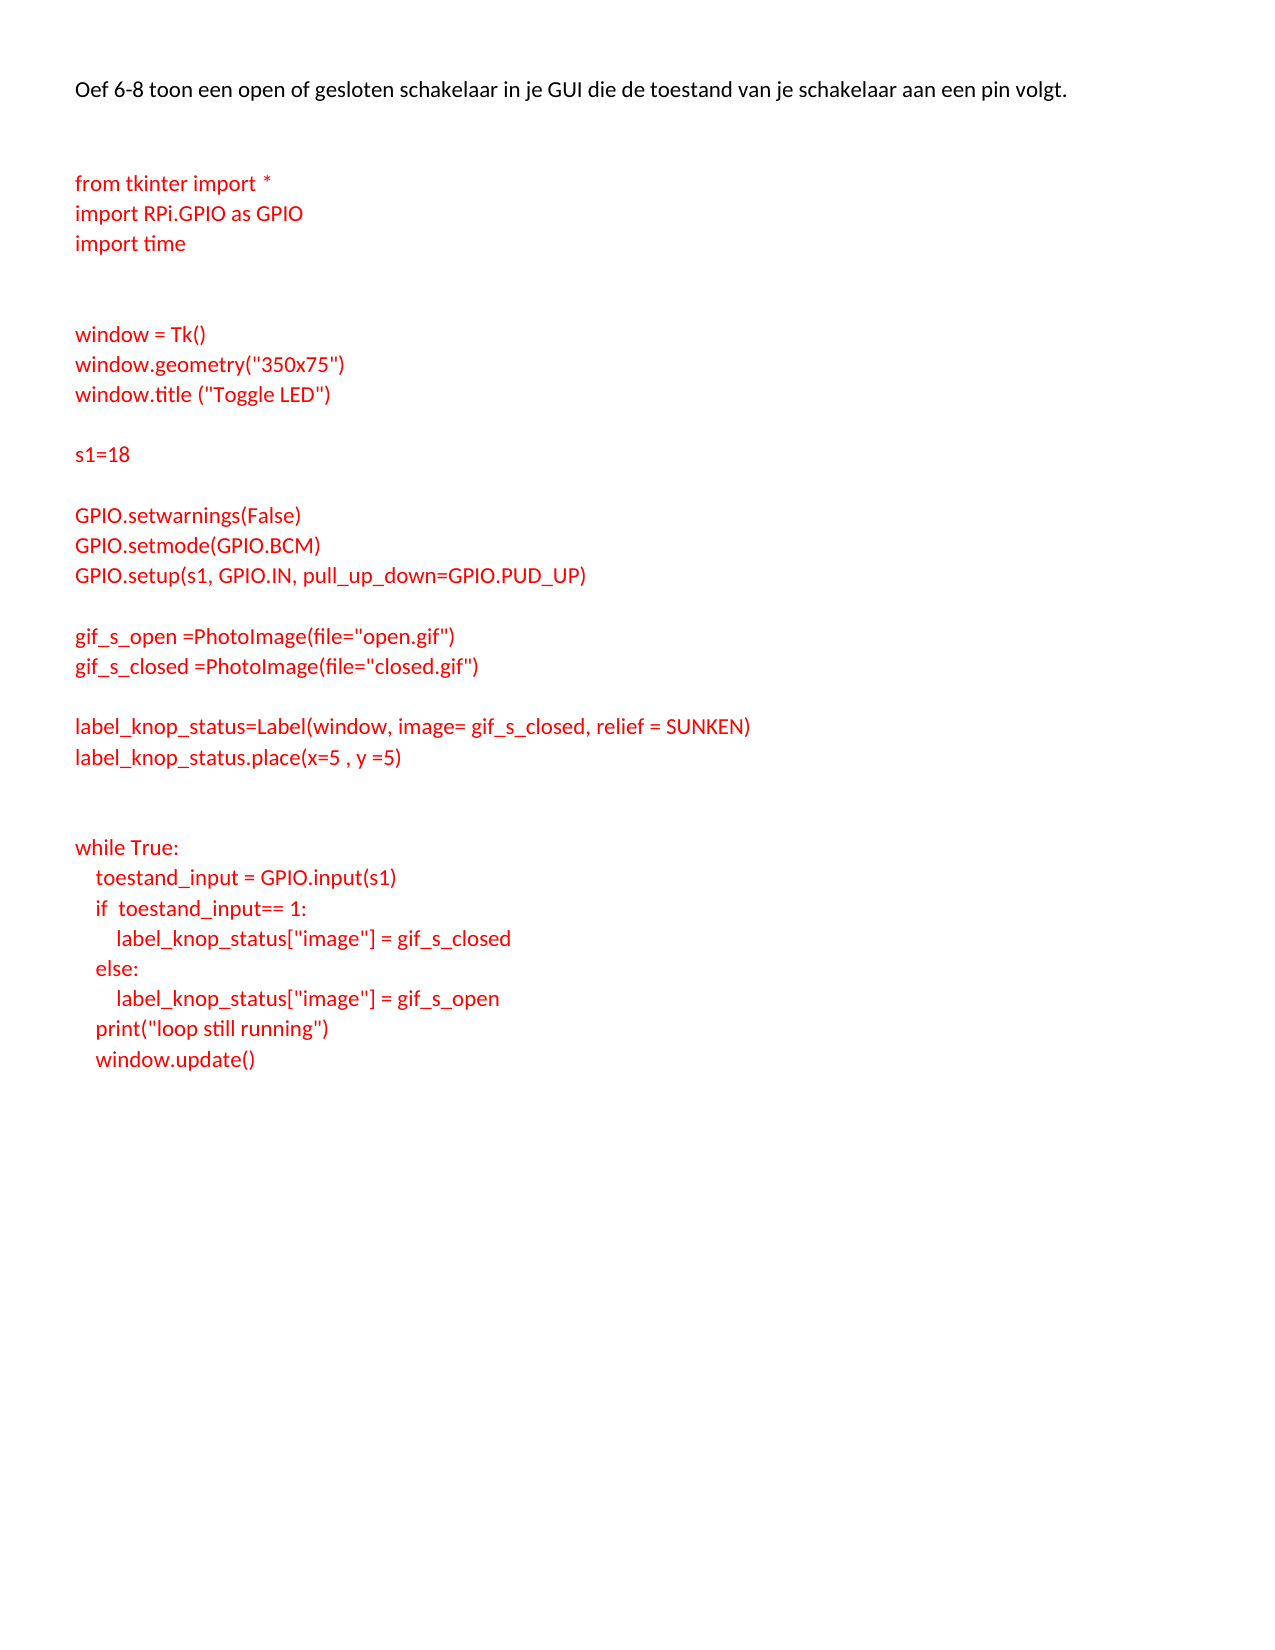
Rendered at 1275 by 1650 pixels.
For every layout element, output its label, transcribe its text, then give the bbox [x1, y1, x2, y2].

text window.title ("Toggle LED") [75, 380, 1200, 408]
text label_knop_status=Label(window, image= gif_s_closed, relief = SUNKEN) [75, 712, 1200, 741]
text GPIO.setwarnings(False) [75, 501, 1200, 529]
text gif_s_open =PhotoImage(file="open.gif") [75, 622, 1200, 650]
text import time [75, 229, 1200, 257]
text label_knop_status.place(x=5 , y =5) [75, 743, 1200, 771]
text window = Tk() [75, 320, 1200, 348]
text label_knop_status["image"] = gif_s_closed [75, 924, 1200, 952]
text Oef 6-8 toon een open of gesloten schakelaar in je GUI die de toestand van je schakelaar aan een pin volgt. [75, 75, 1200, 103]
text from tkinter import * [75, 169, 1200, 197]
text import RPi.GPIO as GPIO [75, 199, 1200, 227]
text window.update() [75, 1045, 1200, 1103]
text gif_s_closed =PhotoImage(file="closed.gif") [75, 652, 1200, 680]
text GPIO.setup(s1, GPIO.IN, pull_up_down=GPIO.PUD_UP) [75, 561, 1200, 589]
text label_knop_status["image"] = gif_s_open [75, 984, 1200, 1012]
text if toestand_input== 1: [75, 894, 1200, 922]
text print("loop still running") [75, 1014, 1200, 1043]
text else: [75, 954, 1200, 982]
text toestand_input = GPIO.input(s1) [75, 863, 1200, 892]
text window.geometry("350x75") [75, 350, 1200, 378]
text GPIO.setmode(GPIO.BCM) [75, 531, 1200, 559]
text while True: [75, 833, 1200, 861]
text s1=18 [75, 441, 1200, 469]
